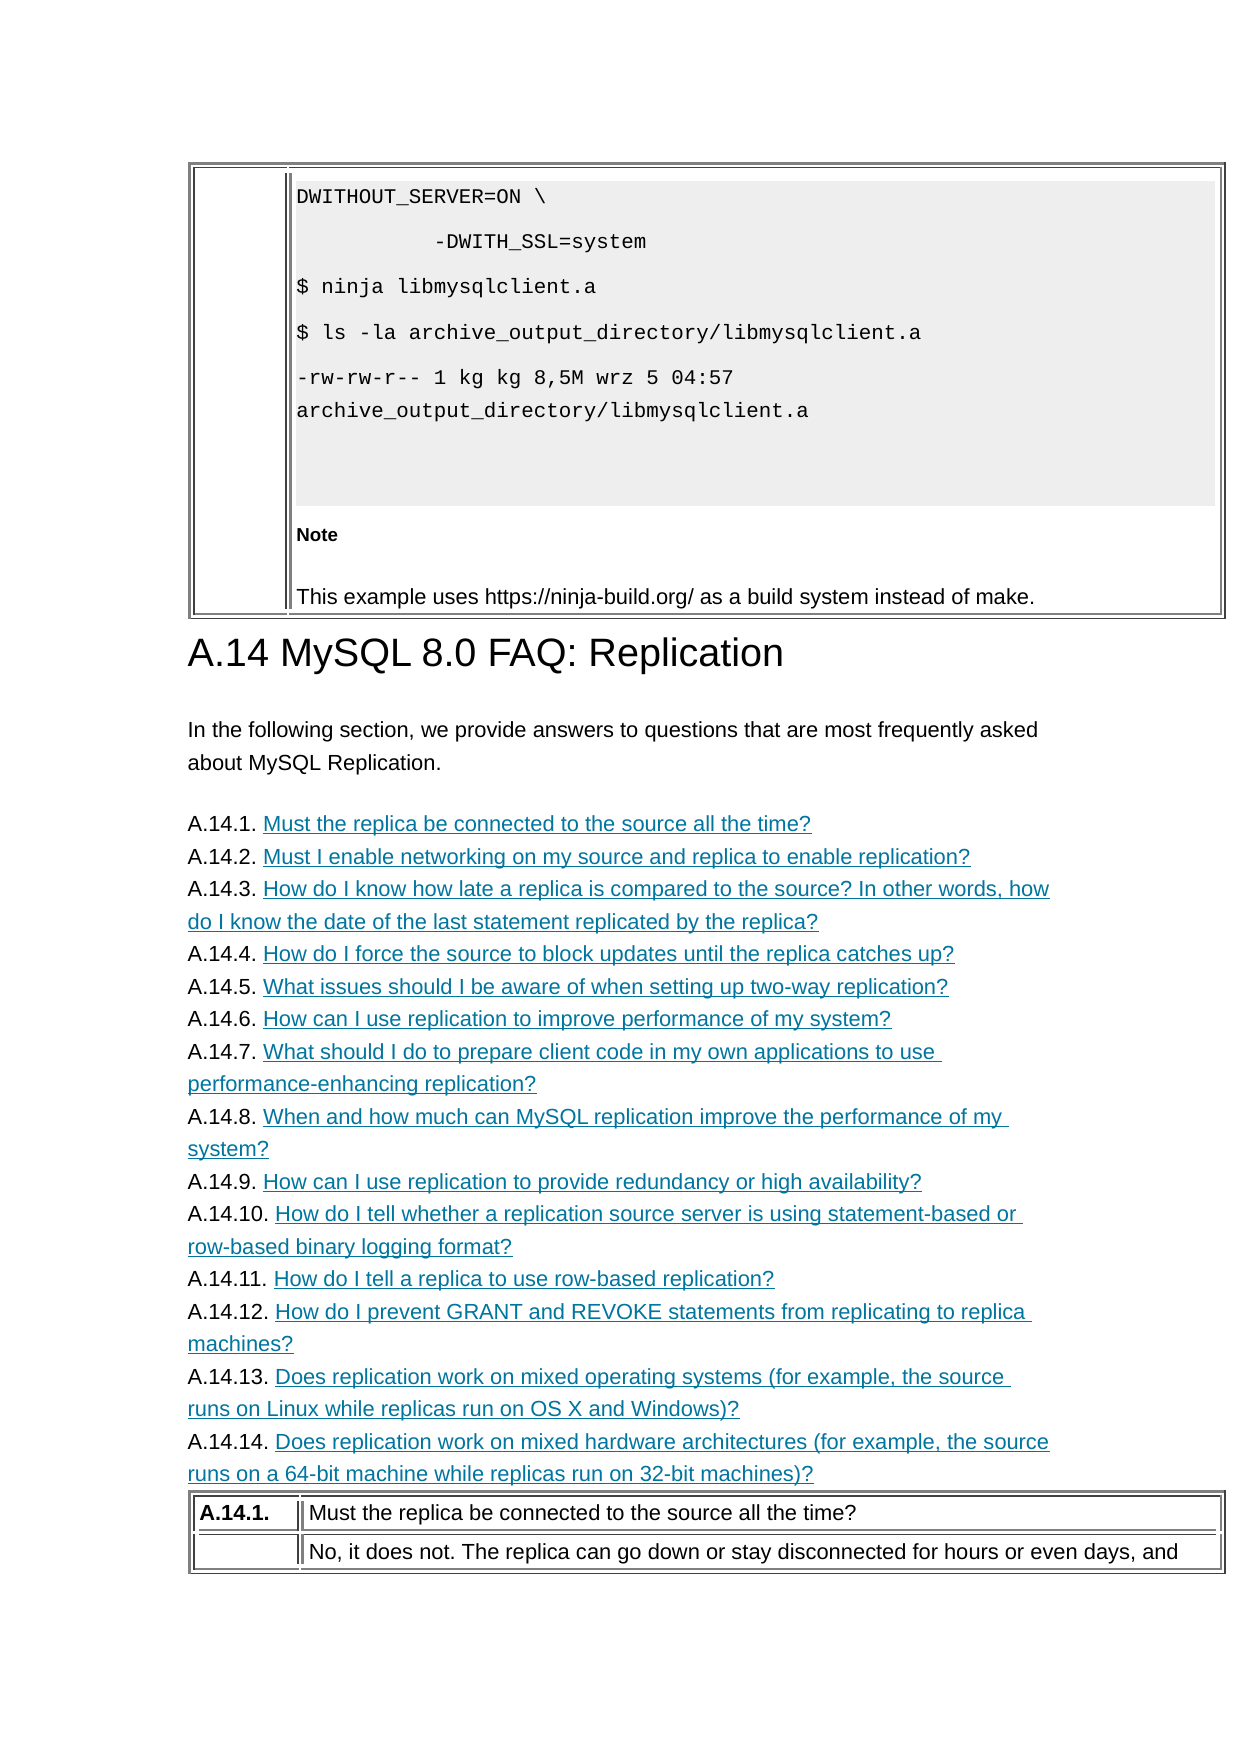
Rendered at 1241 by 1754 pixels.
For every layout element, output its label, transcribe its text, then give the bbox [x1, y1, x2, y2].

table_cell [191, 165, 288, 613]
text A.14.7. What should I do to prepare client code in my own applications to use performance-enhancing replication? [187, 1035, 1053, 1100]
text A.14.9. How can I use replication to provide redundancy or high availability? [187, 1165, 1053, 1198]
text A.14.14. Does replication work on mixed hardware architectures (for example, the source runs on a 64-bit machine while replicas run on 32-bit machines)? [187, 1425, 1053, 1490]
subtitle A.14 MySQL 8.0 FAQ: Replication [187, 619, 1053, 684]
text A.14.1. Must the replica be connected to the source all the time? [187, 808, 1053, 840]
text A.14.4. How do I force the source to block updates until the replica catches up? [187, 938, 1053, 970]
text A.14.10. How do I tell whether a replication source server is using statement-based or row-based binary logging format? [187, 1198, 1053, 1263]
text A.14.5. What issues should I be aware of when setting up two-way replication? [187, 970, 1053, 1003]
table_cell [301, 1529, 1223, 1568]
text A.14.6. How can I use replication to improve performance of my system? [187, 1003, 1053, 1035]
table_header Must the replica be connected to the source all the time? [301, 1497, 1220, 1529]
text In the following section, we provide answers to questions that are most frequently asked about MySQL Replication. [187, 713, 1053, 778]
text A.14.3. How do I know how late a replica is compared to the source? In other words, how do I know the date of the last statement replicated by the replica? [187, 873, 1053, 938]
text A.14.2. Must I enable networking on my source and replica to enable replication? [187, 840, 1053, 873]
table_header A.14.1. [191, 1493, 301, 1529]
text A.14.8. When and how much can MySQL replication improve the performance of my system? [187, 1100, 1053, 1165]
text A.14.11. How do I tell a replica to use row-based replication? [187, 1263, 1053, 1295]
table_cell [289, 168, 1220, 613]
table_cell [191, 1529, 301, 1568]
text A.14.12. How do I prevent GRANT and REVOKE statements from replicating to replica machines? [187, 1295, 1053, 1360]
text A.14.13. Does replication work on mixed operating systems (for example, the source runs on Linux while replicas run on OS X and Windows)? [187, 1360, 1053, 1425]
